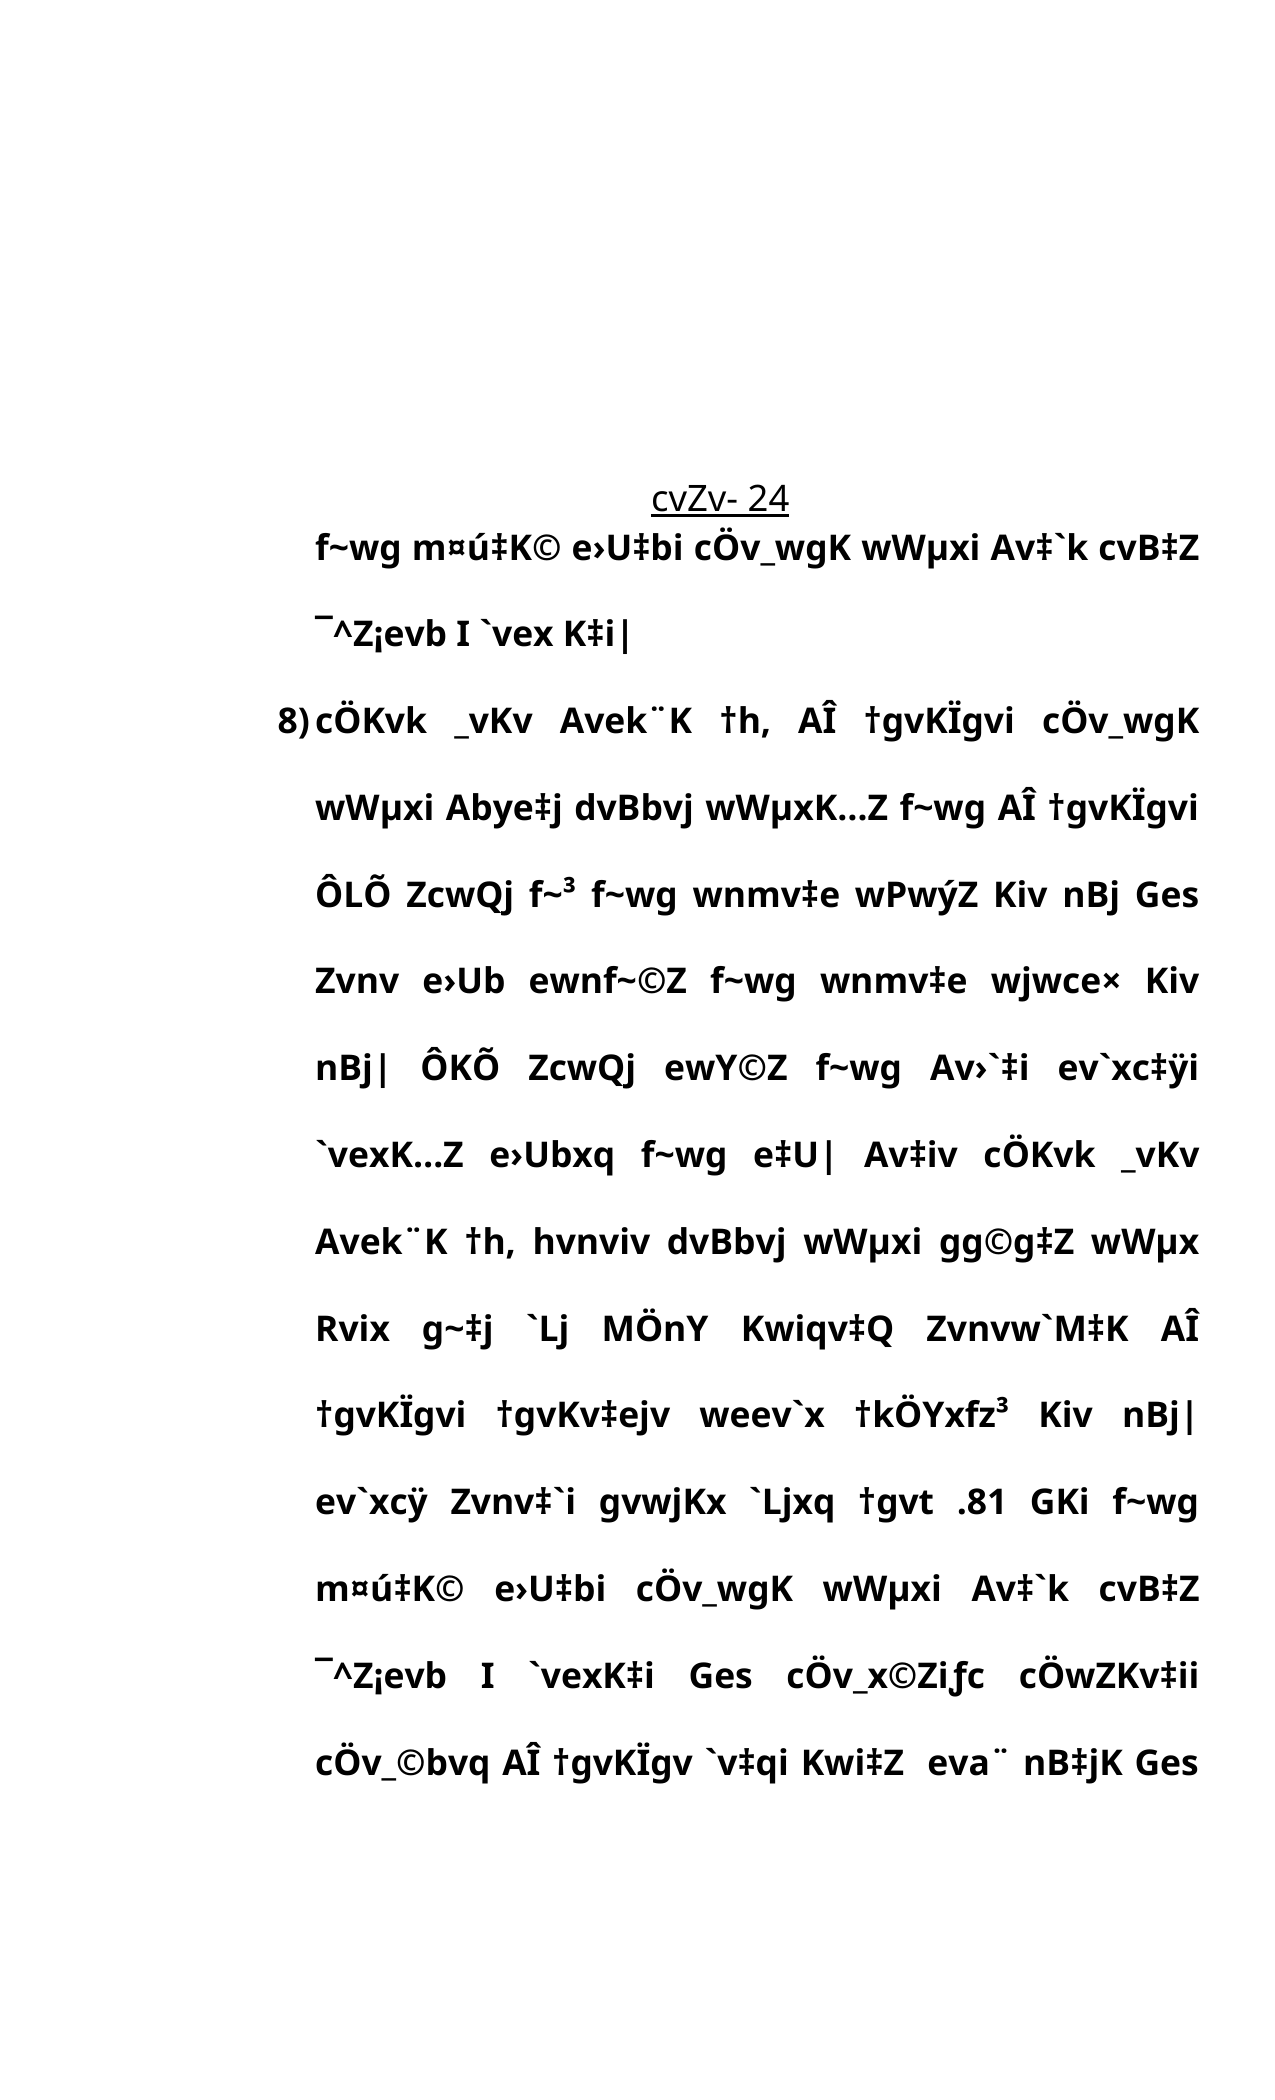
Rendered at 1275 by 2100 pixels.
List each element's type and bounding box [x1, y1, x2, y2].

list [277, 696, 1200, 1785]
list [277, 522, 1200, 657]
